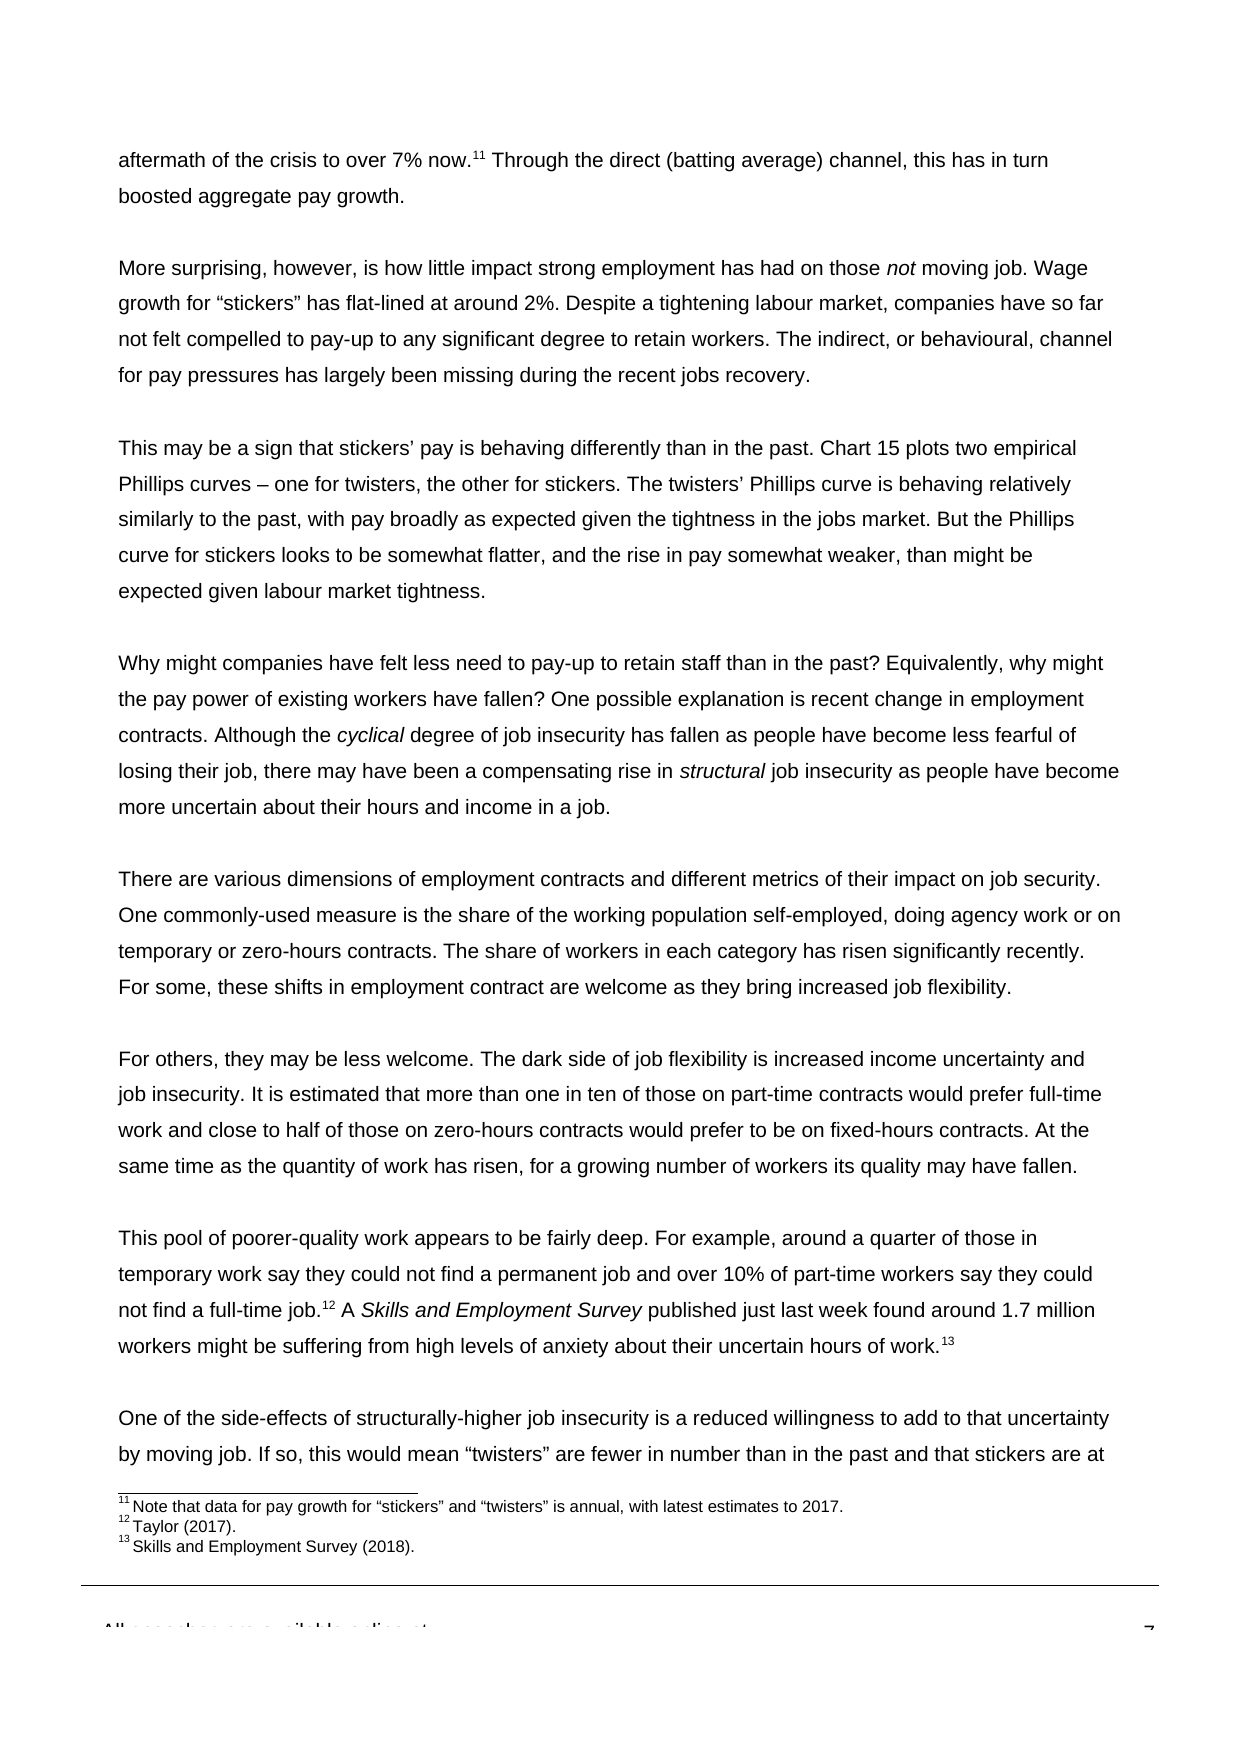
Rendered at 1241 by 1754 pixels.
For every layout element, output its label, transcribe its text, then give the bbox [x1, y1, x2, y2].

text More surprising, however, is how little impact strong employment has had on those not moving job. Wage growth for “stickers” has flat-lined at around 2%. Despite a tightening labour market, companies have so far not felt compelled to pay-up to any significant degree to retain workers. The indirect, or behavioural, channel for pay pressures has largely been missing during the recent jobs recovery. [118, 255, 1120, 387]
text There are various dimensions of employment contracts and different metrics of their impact on job security. One commonly-used measure is the share of the working population self-employed, doing agency work or on temporary or zero-hours contracts. The share of workers in each category has risen significantly recently. [118, 867, 1124, 963]
text 12 Taylor (2017). [118, 1517, 1153, 1536]
text For others, they may be less welcome. The dark side of job flexibility is increased income uncertainty and job insecurity. It is estimated that more than one in ten of those on part-time contracts would prefer full-time work and close to half of those on zero-hours contracts would prefer to be on fixed-hours contracts. At the same time as the quantity of work has risen, for a growing number of workers its quality may have fallen. [118, 1046, 1111, 1178]
text 11 Note that data for pay growth for “stickers” and “twisters” is annual, with latest estimates to 2017. [118, 1491, 1153, 1517]
text Why might companies have felt less need to pay-up to retain staff than in the past? Equivalently, why might the pay power of existing workers have fallen? One possible explanation is recent change in employment contracts. Although the cyclical degree of job insecurity has fallen as people have become less fearful of losing their job, there may have been a compensating rise in structural job insecurity as people have become more uncertain about their hours and income in a job. [118, 651, 1121, 819]
text For some, these shifts in employment contract are welcome as they bring increased job flexibility. [118, 974, 1153, 998]
text aftermath of the crisis to over 7% now.11 Through the direct (batting average) channel, this has in turn boosted aggregate pay growth. [118, 148, 1058, 208]
text This may be a sign that stickers’ pay is behaving differently than in the past. Chart 15 plots two empirical Phillips curves – one for twisters, the other for stickers. The twisters’ Phillips curve is behaving relatively similarly to the past, with pay broadly as expected given the tightness in the jobs market. But the Phillips curve for stickers looks to be somewhat flatter, and the rise in pay somewhat weaker, than might be expected given labour market tightness. [118, 435, 1111, 603]
text One of the side-effects of structurally-higher job insecurity is a reduced willingness to add to that uncertainty by moving job. If so, this would mean “twisters” are fewer in number than in the past and that stickers are at [118, 1406, 1112, 1466]
text This pool of poorer-quality work appears to be fairly deep. For example, around a quarter of those in temporary work say they could not find a permanent job and over 10% of part-time workers say they could not find a full-time job.12 A Skills and Employment Survey published just last week found around 1.7 million workers might be suffering from high levels of anxiety about their uncertain hours of work.13 [118, 1226, 1120, 1358]
text 13 Skills and Employment Survey (2018). [118, 1536, 1153, 1557]
